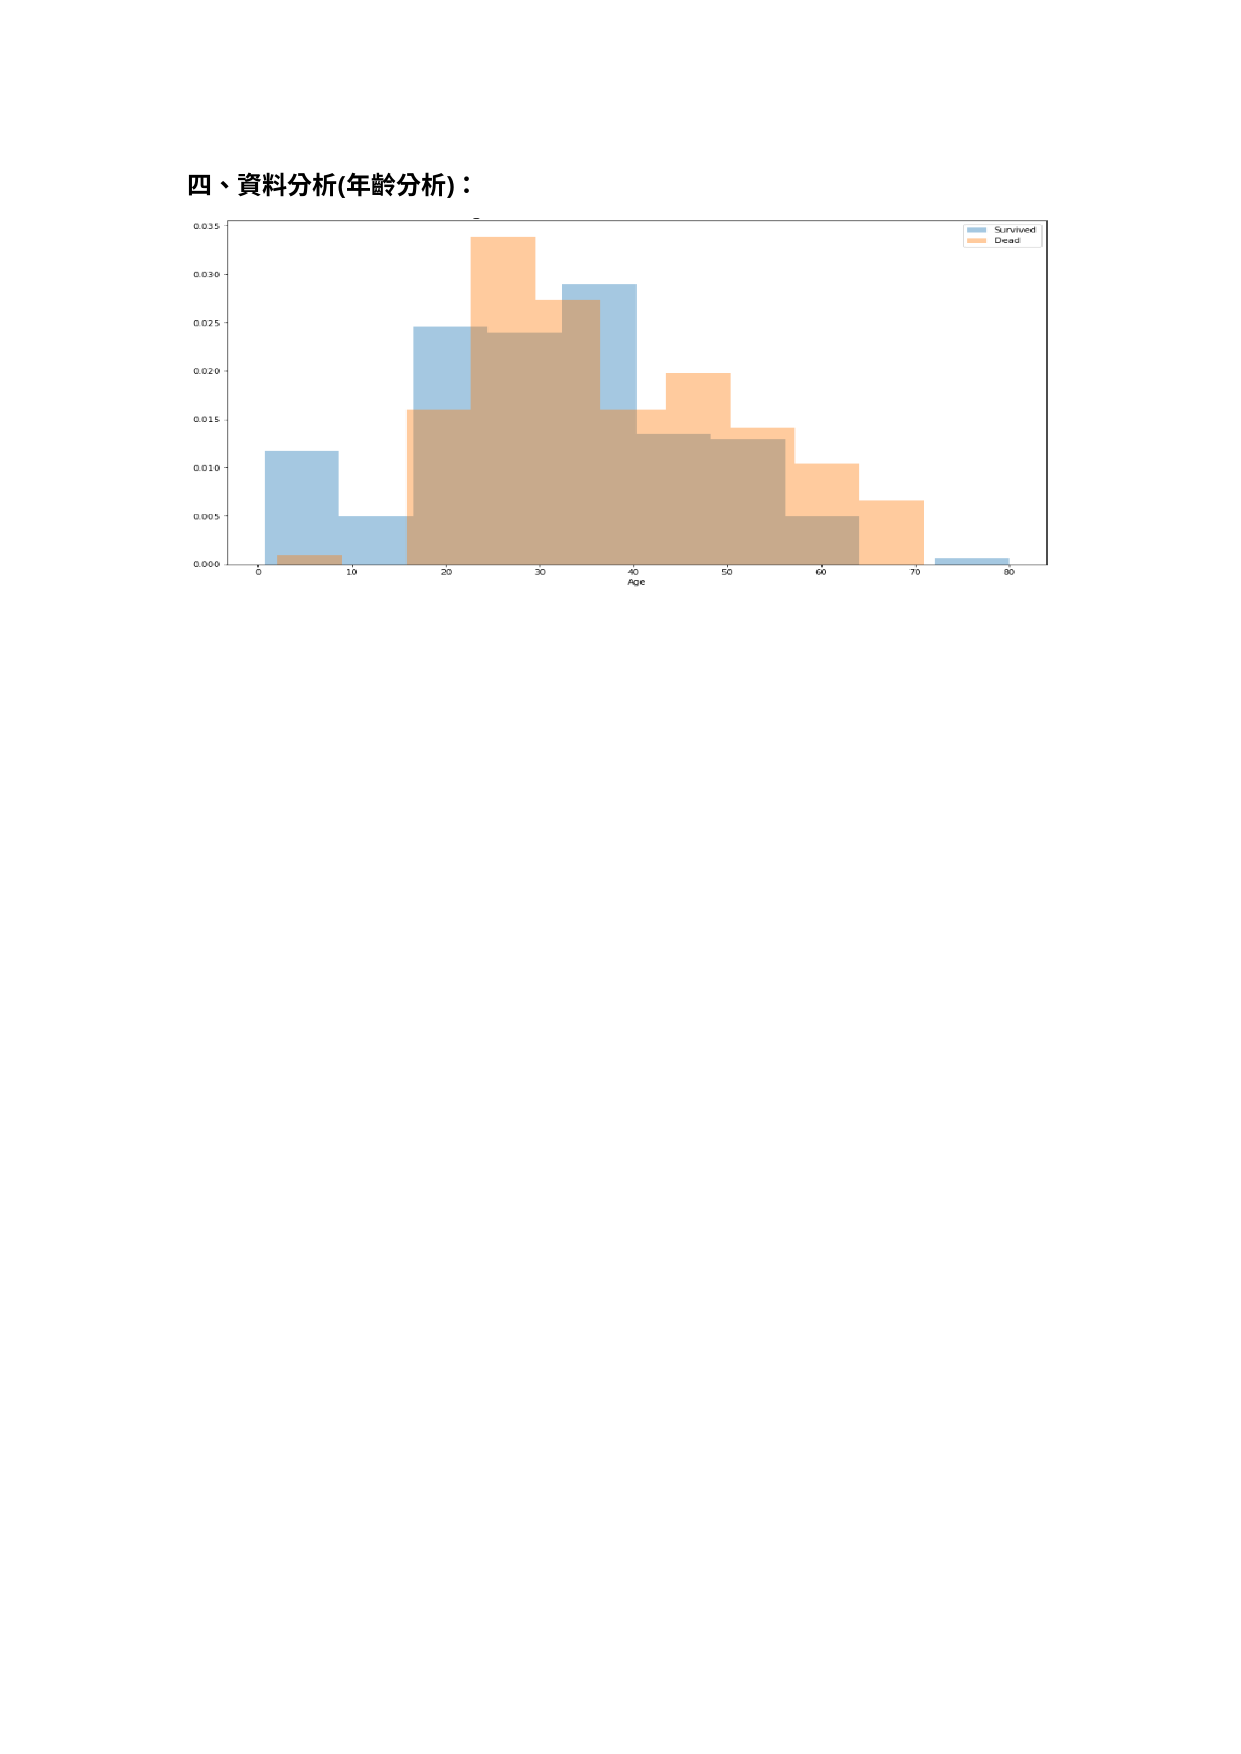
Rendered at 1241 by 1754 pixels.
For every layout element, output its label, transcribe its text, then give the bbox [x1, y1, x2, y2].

picture [187, 218, 1053, 587]
text 四、資料分析(年齡分析)： [187, 164, 1053, 202]
